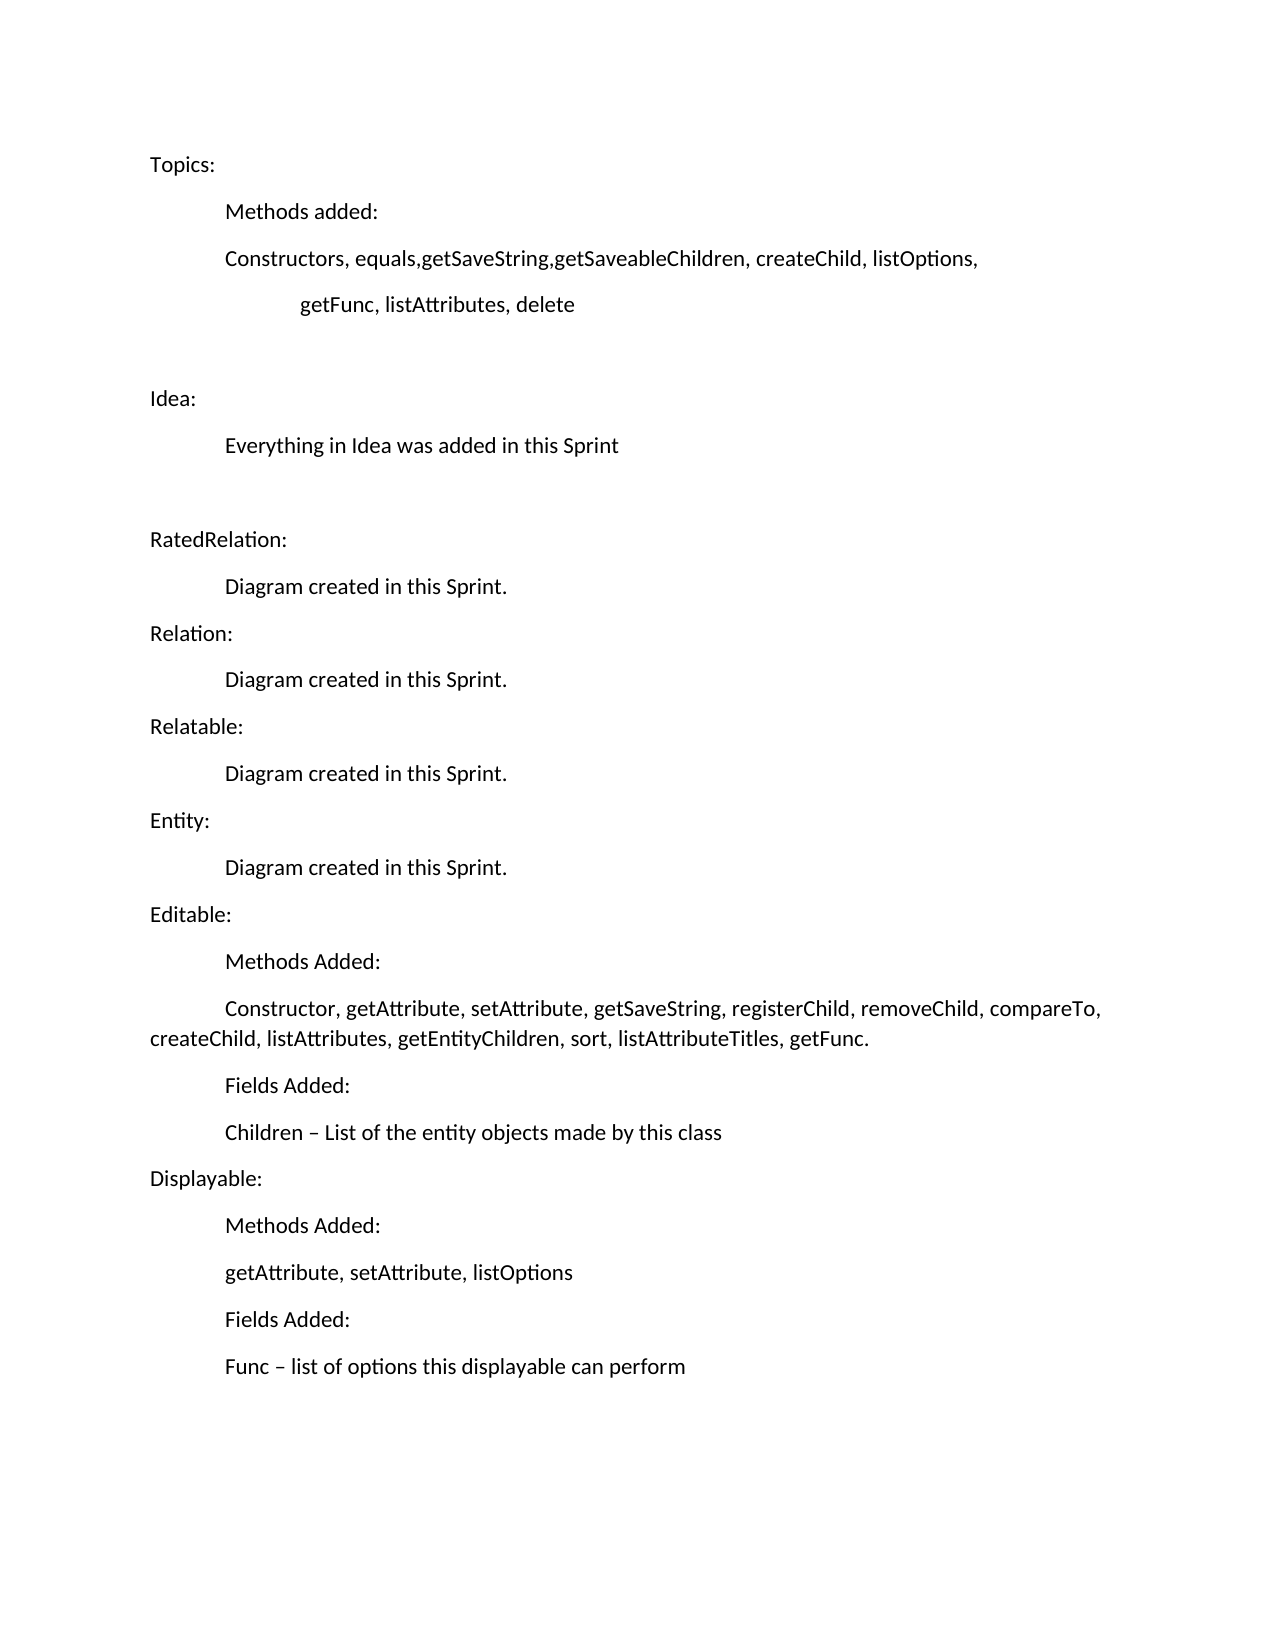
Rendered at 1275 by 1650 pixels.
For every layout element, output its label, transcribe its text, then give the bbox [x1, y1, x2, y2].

text RatedRelation: [150, 525, 1125, 553]
text Methods added: [150, 197, 1125, 225]
text Diagram created in this Sprint. [150, 759, 1125, 787]
text Func – list of options this displayable can perform [150, 1352, 1125, 1380]
text Children – List of the entity objects made by this class [150, 1118, 1125, 1146]
text Methods Added: [150, 1211, 1125, 1239]
text Fields Added: [150, 1071, 1125, 1099]
text Displayable: [150, 1164, 1125, 1193]
text getFunc, listAttributes, delete [150, 291, 1125, 319]
text Methods Added: [150, 947, 1125, 975]
text Relatable: [150, 712, 1125, 741]
text Topics: [150, 150, 1125, 178]
text Relation: [150, 619, 1125, 647]
text Diagram created in this Sprint. [150, 572, 1125, 600]
text getAttribute, setAttribute, listOptions [150, 1258, 1125, 1286]
text Diagram created in this Sprint. [150, 666, 1125, 694]
text Entity: [150, 806, 1125, 834]
text Everything in Idea was added in this Sprint [150, 431, 1125, 459]
text Constructor, getAttribute, setAttribute, getSaveString, registerChild, removeChild, compareTo, createChild, listAttributes, getEntityChildren, sort, listAttributeTitles, getFunc. [150, 994, 1125, 1052]
text Idea: [150, 384, 1125, 412]
text Fields Added: [150, 1305, 1125, 1333]
text Diagram created in this Sprint. [150, 853, 1125, 881]
text Editable: [150, 900, 1125, 928]
text Constructors, equals,getSaveString,getSaveableChildren, createChild, listOptions, [150, 244, 1125, 272]
